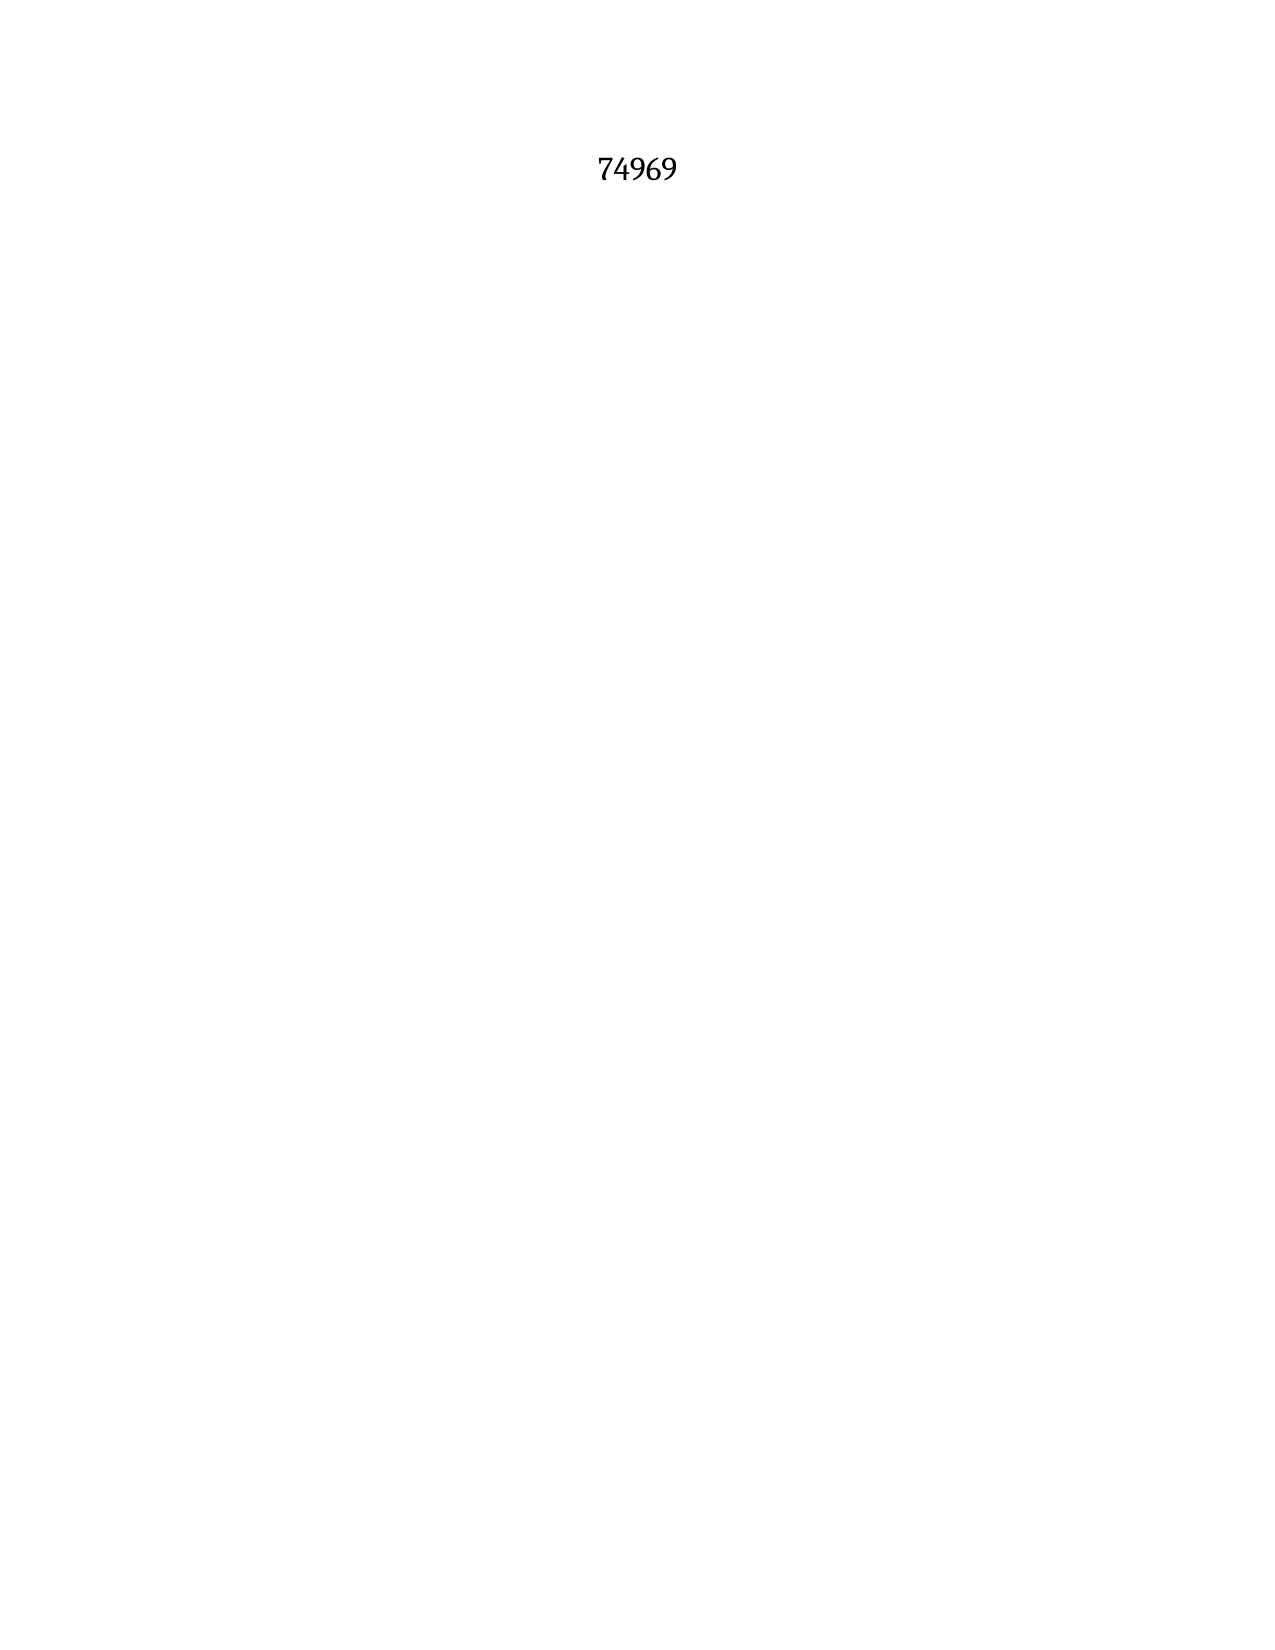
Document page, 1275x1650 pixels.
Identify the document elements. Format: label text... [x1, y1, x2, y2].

text 74969 [150, 150, 1125, 188]
